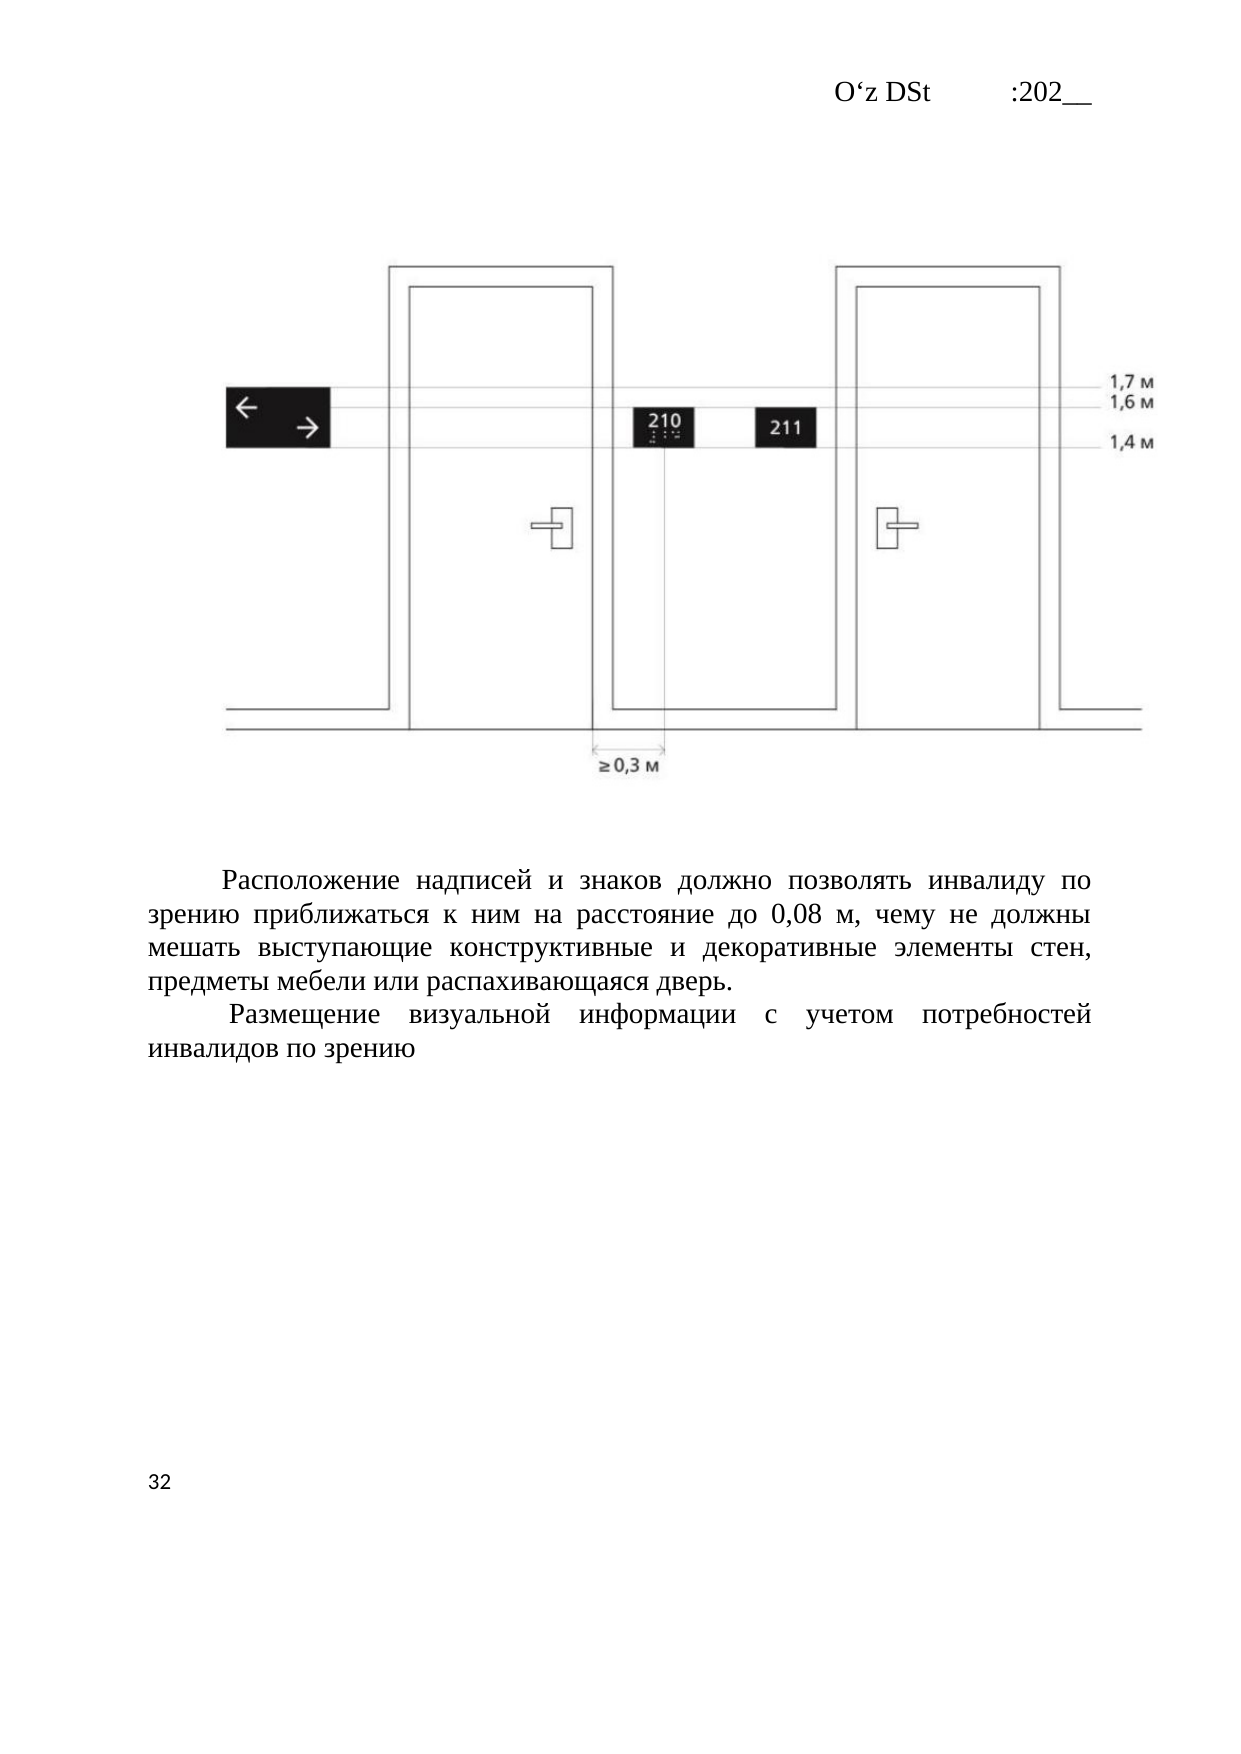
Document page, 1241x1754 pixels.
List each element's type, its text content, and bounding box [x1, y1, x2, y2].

picture [221, 162, 1167, 833]
text Размещение визуальной информации с учетом потребностей инвалидов по зрению [148, 997, 1093, 1064]
text Расположение надписей и знаков должно позволять инвалиду по зрению приближаться к ним на расстояние до 0,08 м, чему не должны мешать выступающие конструктивные и декоративные элементы стен, предметы мебели или распахивающаяся дверь. [148, 862, 1093, 997]
